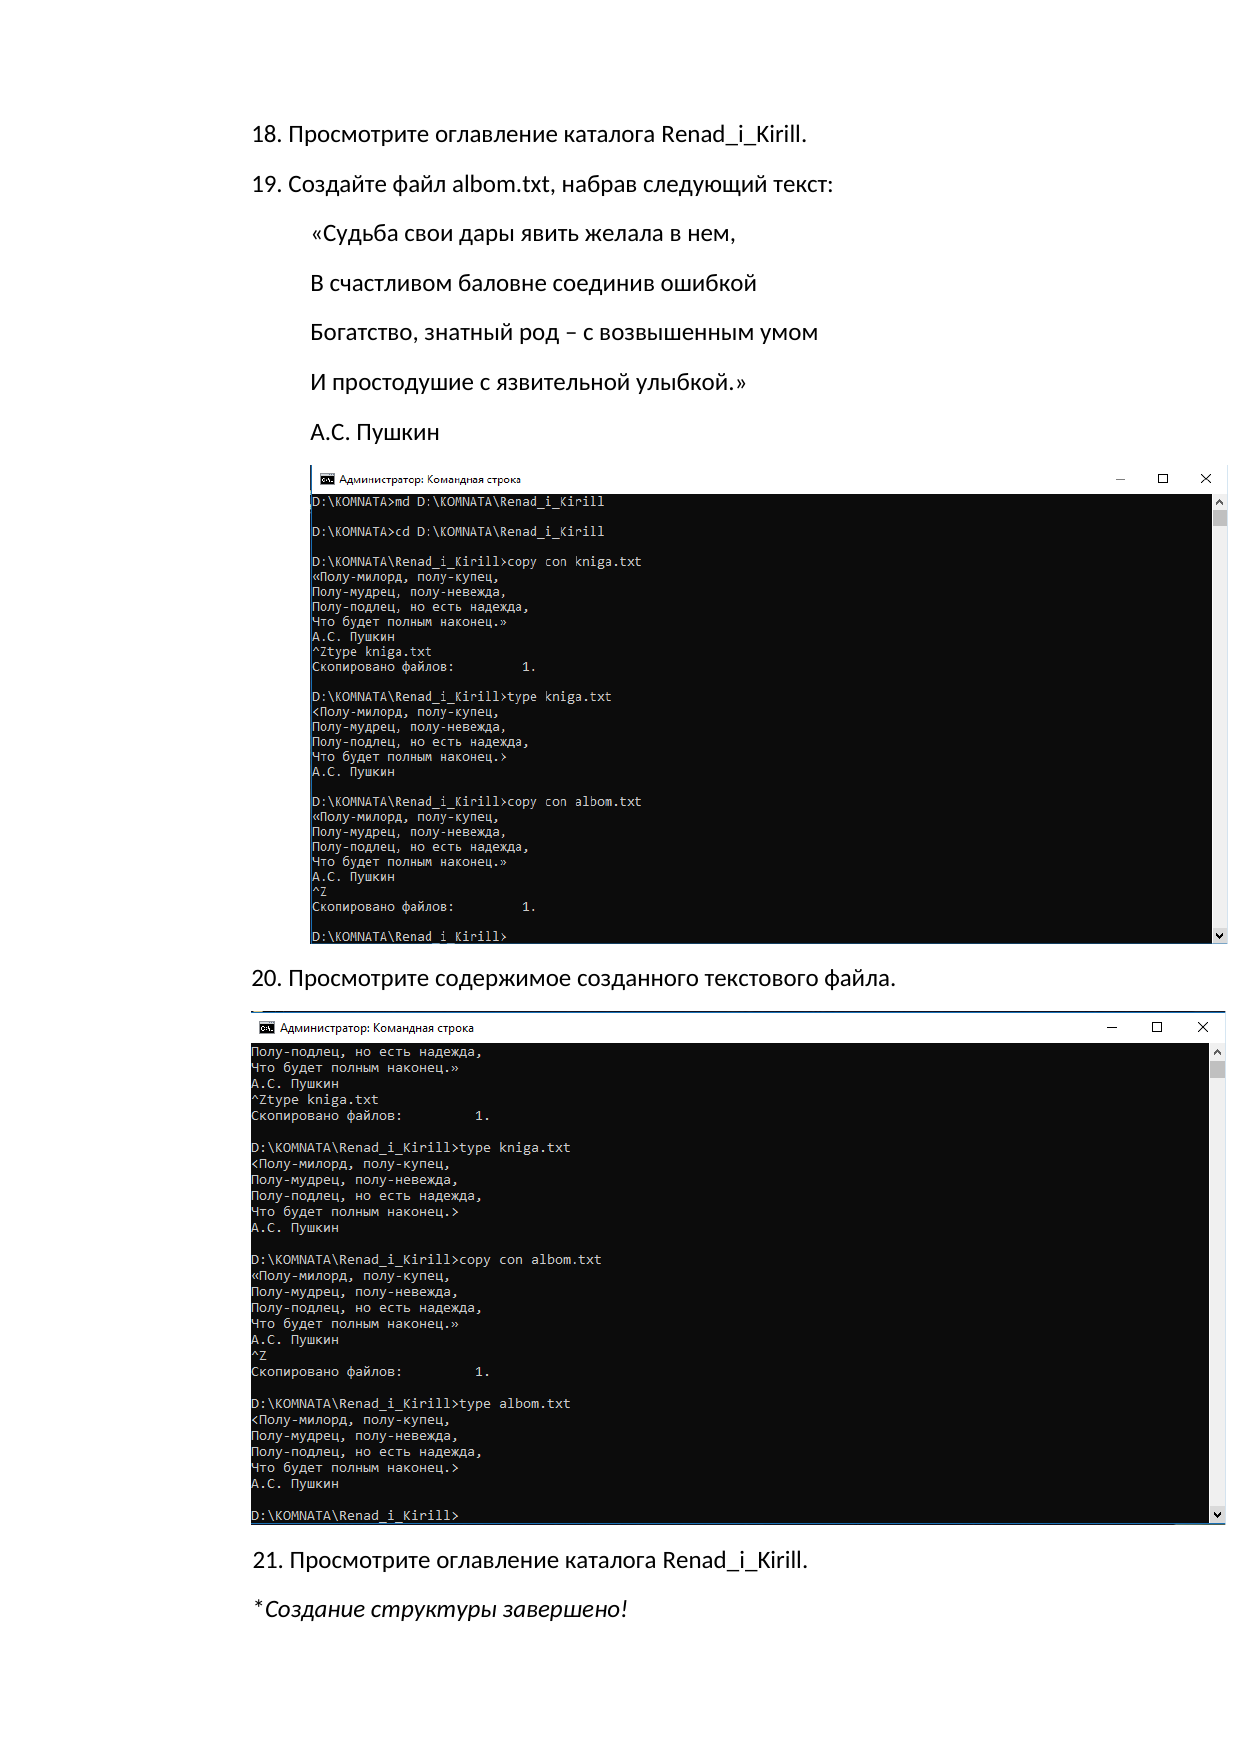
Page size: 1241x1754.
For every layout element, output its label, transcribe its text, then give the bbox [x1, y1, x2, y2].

text *Создание структуры завершено! [177, 1593, 985, 1624]
text 20. Просмотрите содержимое созданного текстового файла. [177, 962, 1152, 993]
picture [310, 465, 1228, 944]
text Богатство, знатный род – с возвышенным умом [177, 316, 943, 347]
text И простодушие с язвительной улыбкой.» [177, 366, 943, 397]
text 18. Просмотрите оглавление каталога Renad_i_Kirill. [177, 118, 1152, 149]
text 19. Создайте файл albom.txt, набрав следующий текст: [177, 168, 1152, 198]
text В счастливом баловне соединив ошибкой [177, 267, 943, 297]
text 21. Просмотрите оглавление каталога Renad_i_Kirill. [177, 1544, 985, 1574]
picture [251, 1011, 1226, 1525]
text А.С. Пушкин [177, 416, 943, 446]
text «Судьба свои дары явить желала в нем, [177, 217, 943, 248]
